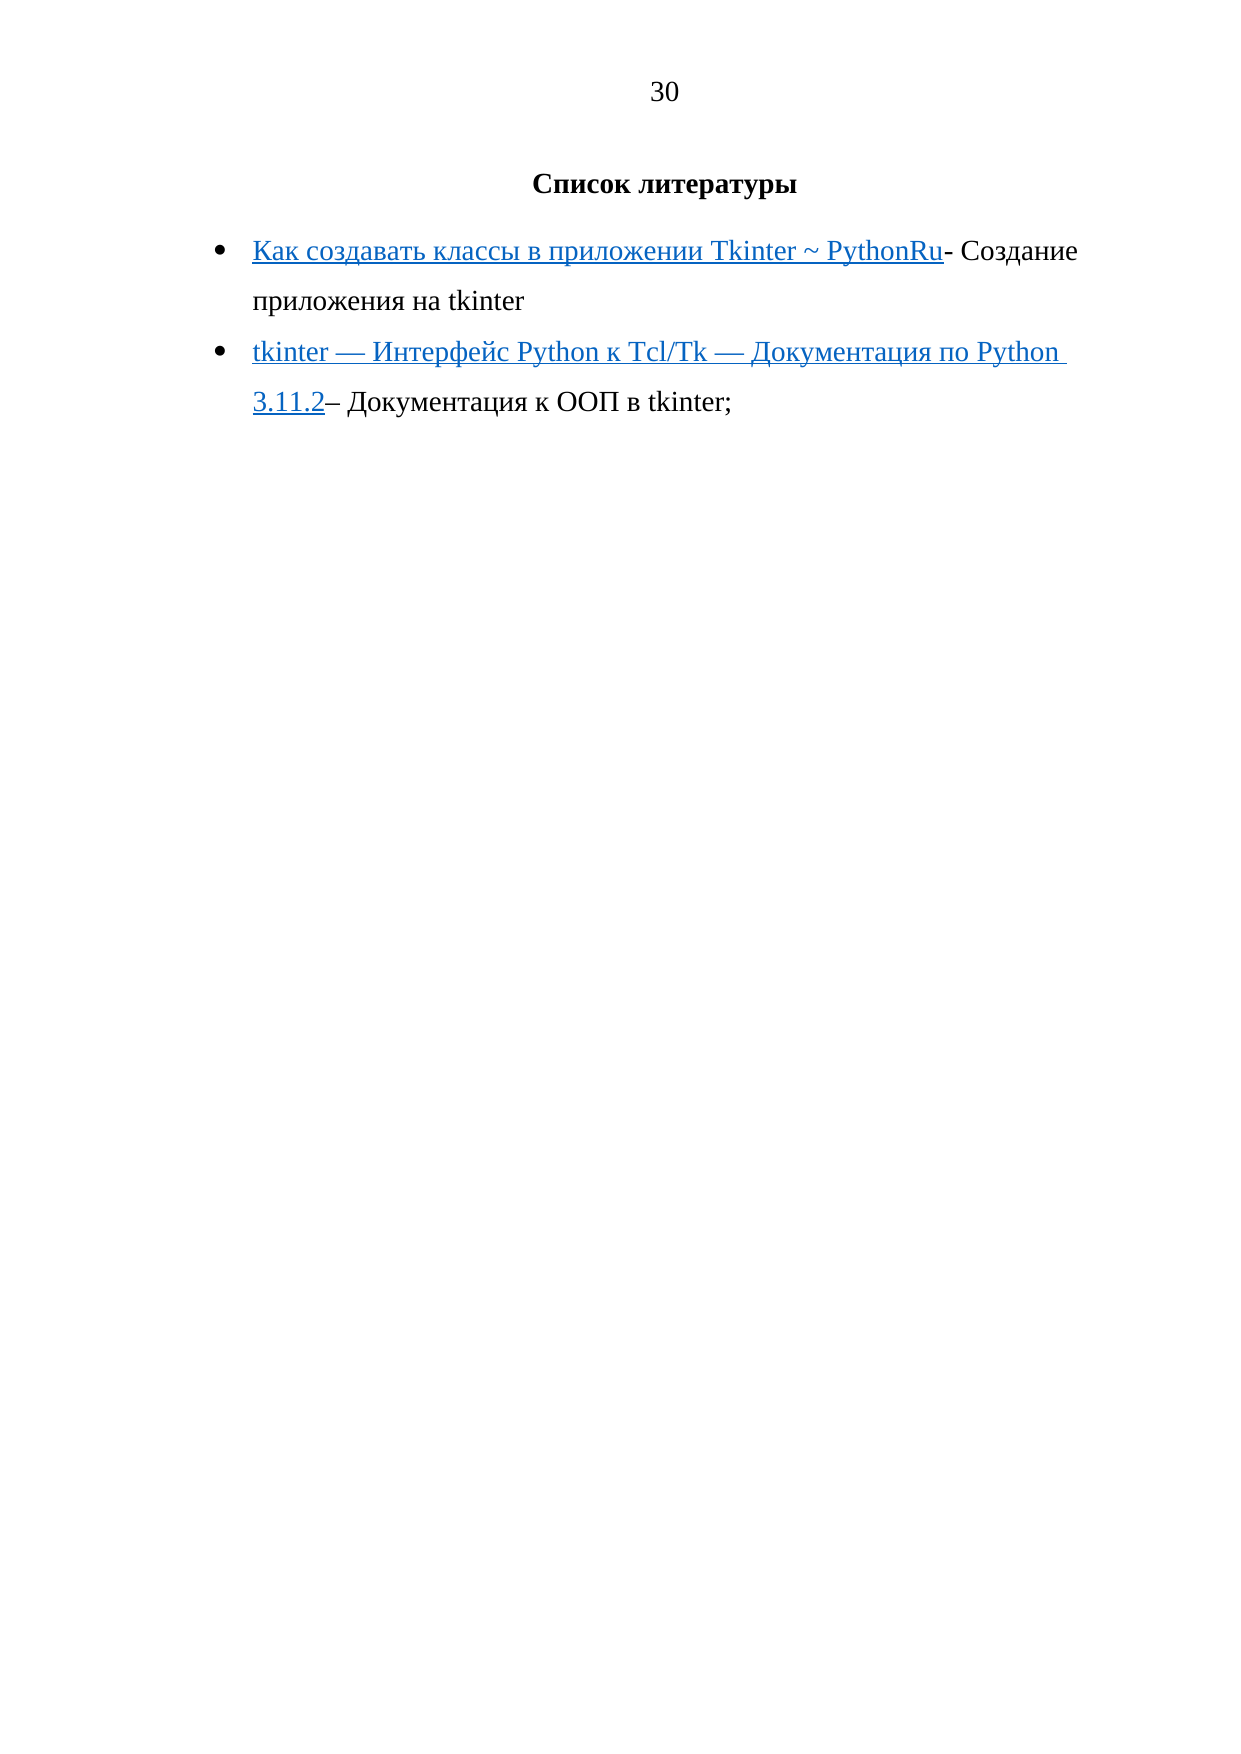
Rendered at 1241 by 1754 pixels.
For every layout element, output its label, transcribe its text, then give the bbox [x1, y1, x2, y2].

list Как создавать классы в приложении Tkinter ~ PythonRu- Создание приложения на tkinter [215, 233, 1152, 317]
subtitle Список литературы [177, 166, 1152, 199]
list tkinter — Интерфейс Python к Tcl/Tk — Документация по Python 3.11.2– Документация к ООП в tkinter; [215, 334, 1152, 418]
